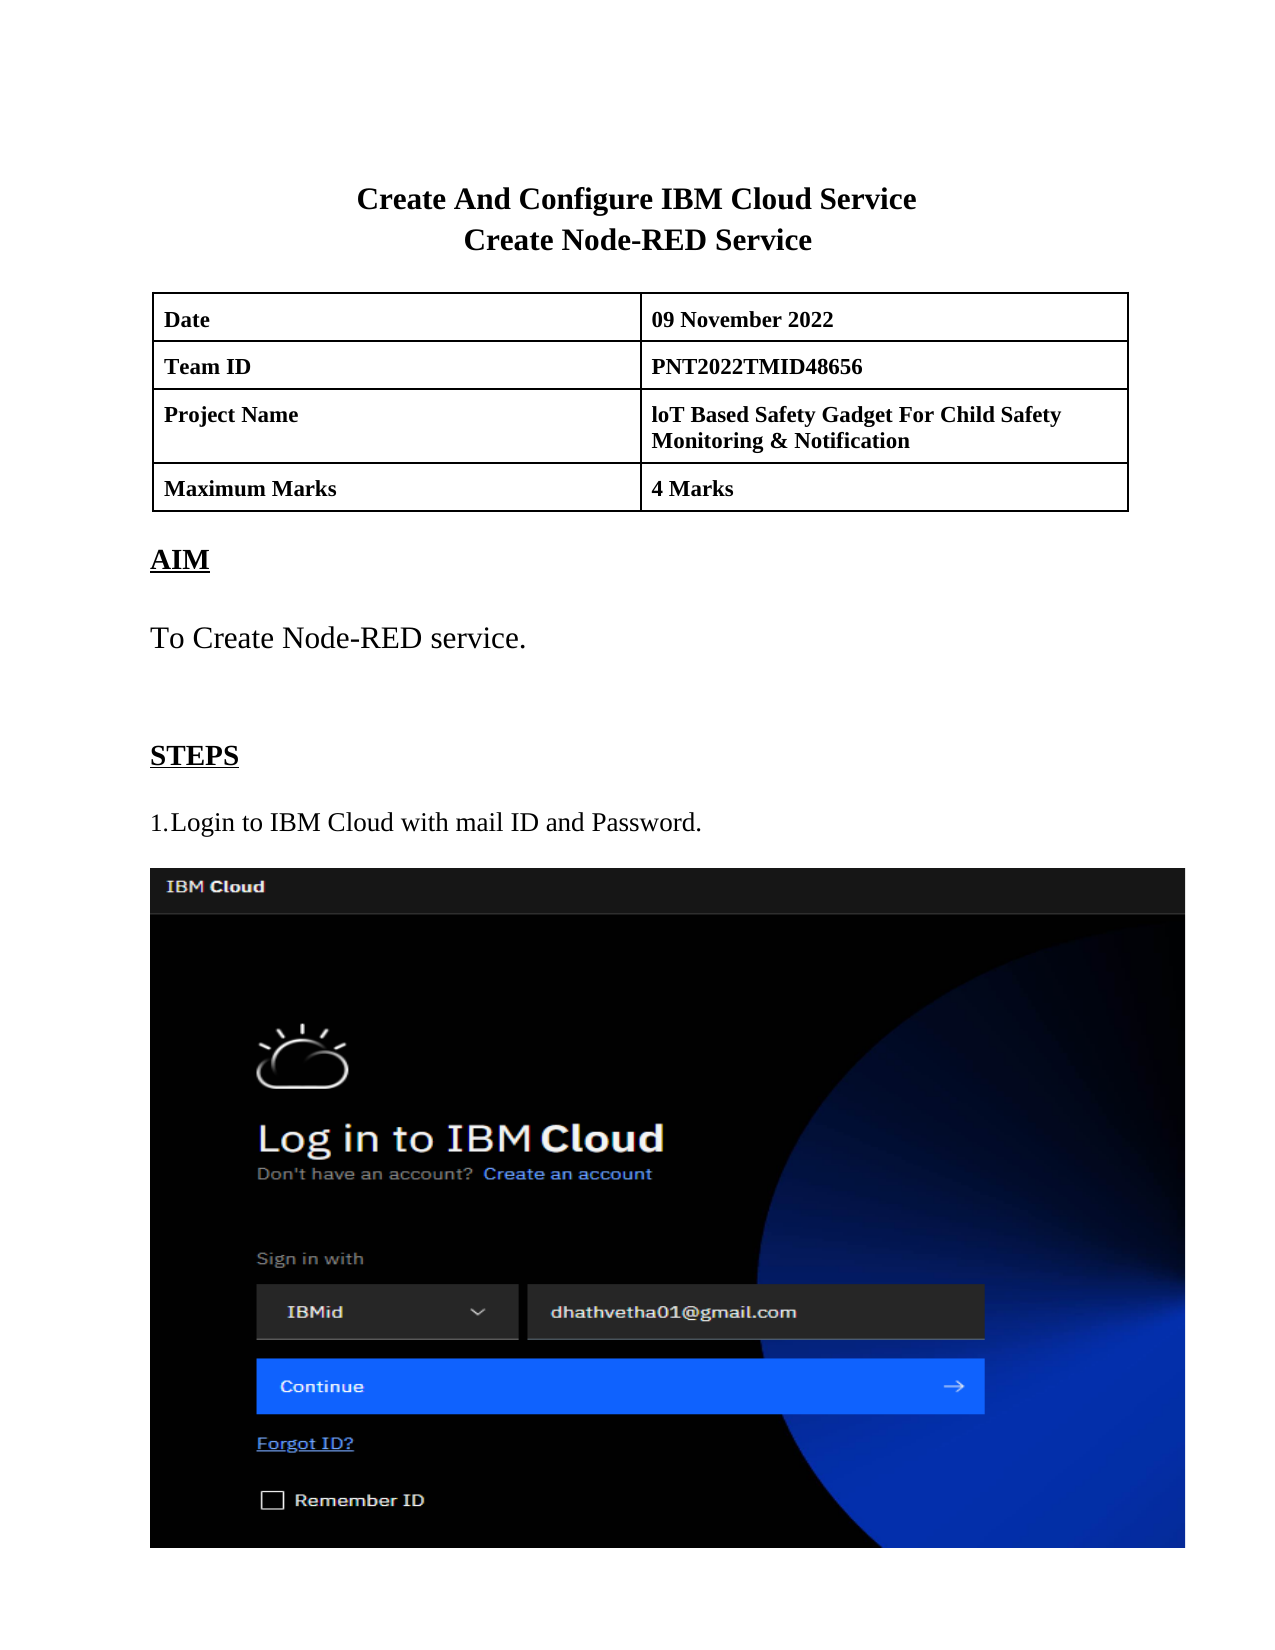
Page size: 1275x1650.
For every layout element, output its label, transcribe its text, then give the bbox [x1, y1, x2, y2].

table_cell PNT2022TMID48656 [642, 342, 1127, 387]
title Create And Configure IBM Cloud Service Create Node-RED Service [356, 180, 918, 257]
table_header Date [154, 294, 640, 339]
text To Create Node-RED service. [150, 619, 1175, 655]
list Login to IBM Cloud with mail ID and Password. [150, 806, 1175, 838]
picture [150, 868, 1186, 1548]
subtitle AIM [150, 542, 1175, 576]
table_cell Team ID [154, 342, 640, 387]
table_cell loT Based Safety Gadget For Child Safety Monitoring & Notification [642, 390, 1127, 462]
table_header 09 November 2022 [642, 294, 1127, 339]
table_cell 4 Marks [642, 464, 1127, 510]
subtitle STEPS [150, 738, 1175, 771]
table_cell Project Name [154, 390, 640, 462]
table_cell Maximum Marks [154, 464, 640, 510]
